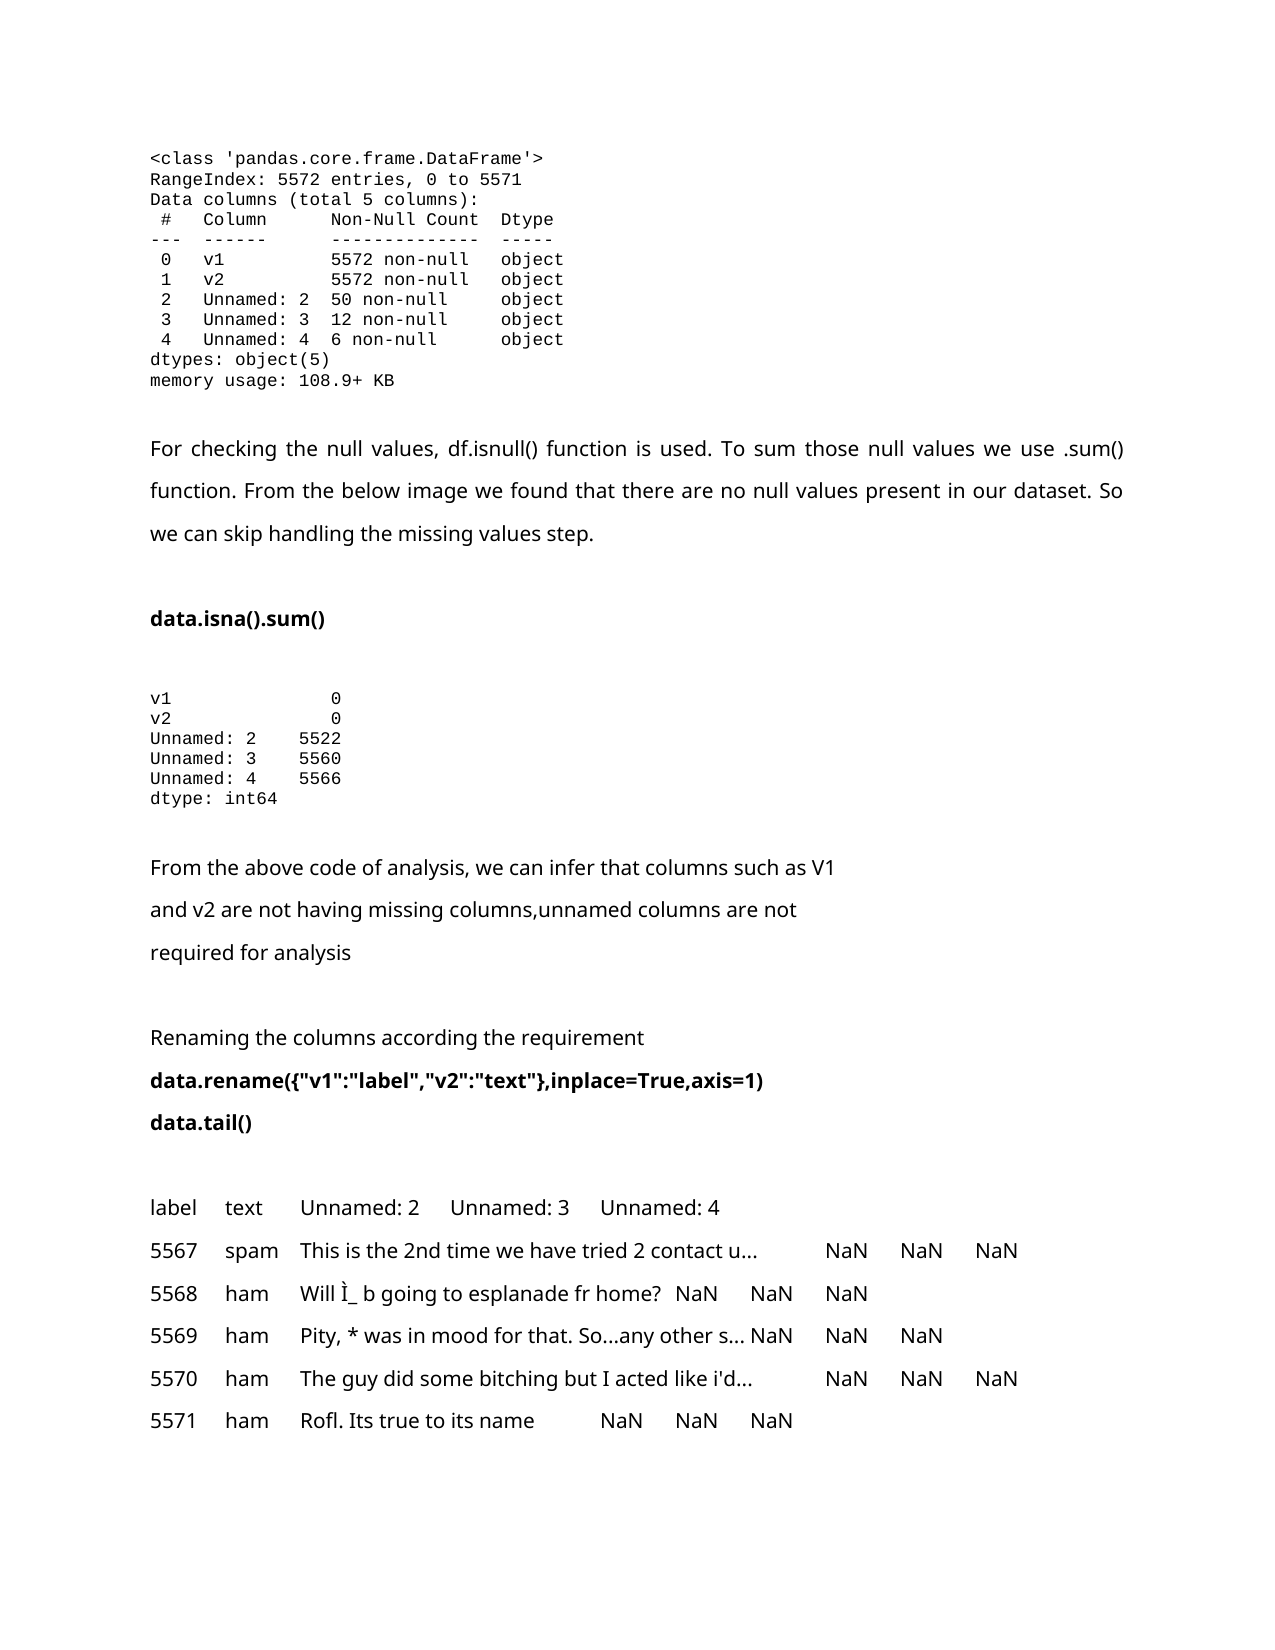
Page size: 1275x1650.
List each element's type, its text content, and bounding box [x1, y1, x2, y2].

text 1 v2 5572 non-null object [150, 271, 1125, 291]
text Unnamed: 4 5566 [150, 770, 1125, 790]
text v2 0 [150, 709, 1125, 730]
text <class 'pandas.core.frame.DataFrame'> [150, 150, 1125, 170]
text From the above code of analysis, we can infer that columns such as V1 [150, 853, 1125, 881]
text 4 Unnamed: 4 6 non-null object [150, 331, 1125, 351]
text v1 0 [150, 689, 1125, 709]
text # Column Non-Null Count Dtype [150, 210, 1125, 230]
text data.rename({"v1":"label","v2":"text"},inplace=True,axis=1) [150, 1066, 1125, 1094]
text Data columns (total 5 columns): [150, 190, 1125, 210]
text 5569 ham Pity, * was in mood for that. So...any other s... NaN NaN NaN [150, 1321, 1125, 1350]
text 5570 ham The guy did some bitching but I acted like i'd... NaN NaN NaN [150, 1364, 1125, 1392]
text 3 Unnamed: 3 12 non-null object [150, 311, 1125, 331]
text dtypes: object(5) [150, 351, 1125, 371]
text Unnamed: 3 5560 [150, 750, 1125, 770]
text --- ------ -------------- ----- [150, 230, 1125, 251]
text RangeIndex: 5572 entries, 0 to 5571 [150, 170, 1125, 190]
text dtype: int64 [150, 790, 1125, 810]
text memory usage: 108.9+ KB [150, 371, 1125, 391]
text Renaming the columns according the requirement [150, 1023, 1125, 1052]
text label text Unnamed: 2 Unnamed: 3 Unnamed: 4 [150, 1193, 1125, 1222]
text 5571 ham Rofl. Its true to its name NaN NaN NaN [150, 1407, 1125, 1435]
text Unnamed: 2 5522 [150, 730, 1125, 750]
text 2 Unnamed: 2 50 non-null object [150, 291, 1125, 311]
text and v2 are not having missing columns,unnamed columns are not [150, 895, 1125, 924]
text 5568 ham Will Ì_ b going to esplanade fr home? NaN NaN NaN [150, 1279, 1125, 1307]
text data.isna().sum() [150, 604, 1125, 633]
text data.tail() [150, 1108, 1125, 1137]
text 5567 spam This is the 2nd time we have tried 2 contact u... NaN NaN NaN [150, 1236, 1125, 1264]
text For checking the null values, df.isnull() function is used. To sum those null values we use .sum() function. From the below image we found that there are no null values present in our dataset. So we can skip handling the missing values step. [150, 434, 1125, 547]
text required for analysis [150, 938, 1125, 966]
text 0 v1 5572 non-null object [150, 251, 1125, 271]
